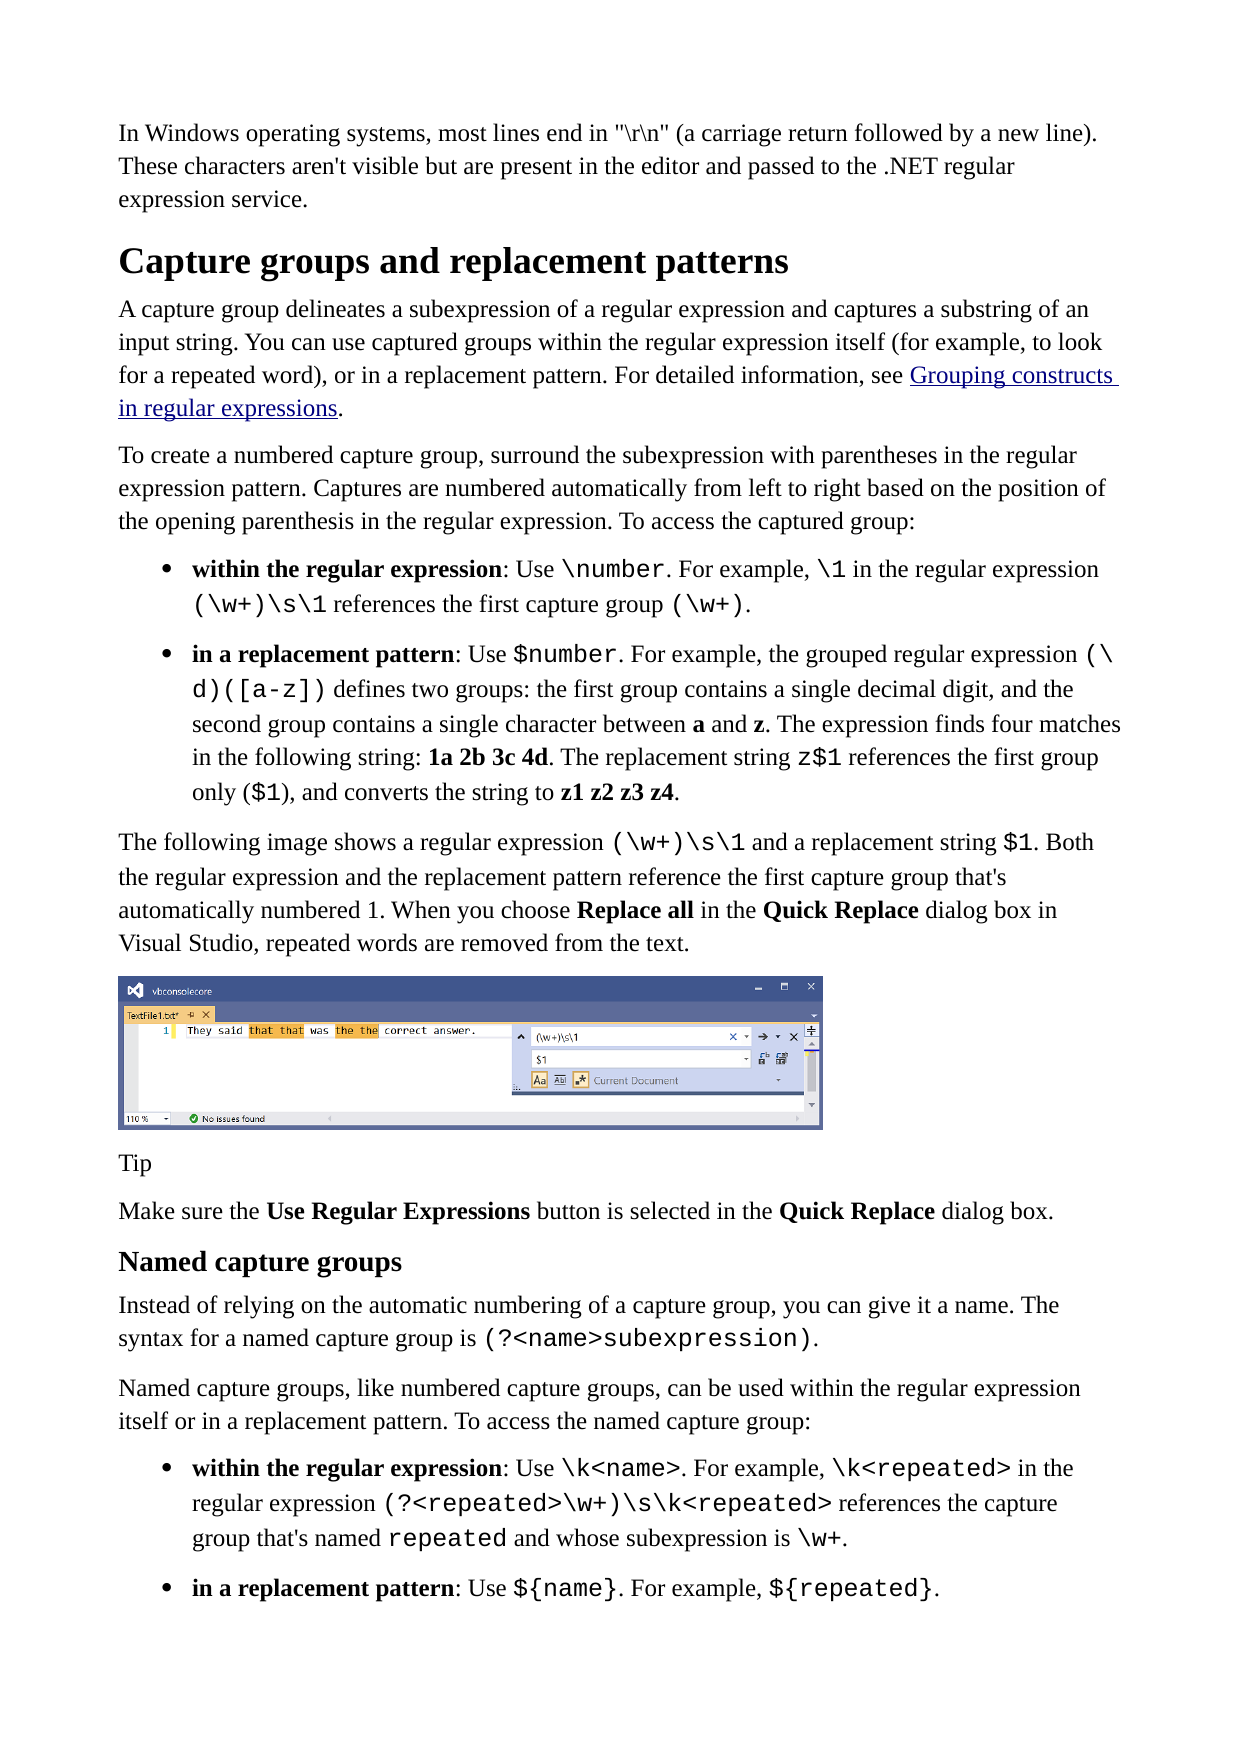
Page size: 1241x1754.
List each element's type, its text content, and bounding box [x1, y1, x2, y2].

text To create a numbered capture group, surround the subexpression with parentheses in the regular expression pattern. Captures are numbered automatically from left to right based on the position of the opening parenthesis in the regular expression. To access the captured group: [118, 440, 1122, 535]
text The following image shows a regular expression (\w+)\s\1 and a replacement string $1. Both the regular expression and the replacement pattern reference the first capture group that's automatically numbered 1. When you choose Replace all in the Quick Replace dialog box in Visual Studio, repeated words are removed from the text. [118, 827, 1122, 957]
list within the regular expression: Use \k<name>. For example, \k<repeated> in the regular expression (?<repeated>\w+)\s\k<repeated> references the capture group that's named repeated and whose subexpression is \w+. [162, 1453, 1122, 1554]
list within the regular expression: Use \number. For example, \1 in the regular expression (\w+)\s\1 references the first capture group (\w+). [162, 554, 1122, 620]
text Named capture groups, like numbered capture groups, can be used within the regular expression itself or in a replacement pattern. To access the named capture group: [118, 1373, 1122, 1434]
text A capture group delineates a subexpression of a regular expression and captures a substring of an input string. You can use captured groups within the regular expression itself (for example, to look for a repeated word), or in a replacement pattern. For detailed information, see Grouping constructs in regular expressions. [118, 294, 1122, 421]
text Instead of relying on the automatic numbering of a capture group, you can give it a name. The syntax for a named capture group is (?<name>subexpression). [118, 1290, 1122, 1353]
list in a replacement pattern: Use $number. For example, the grouped regular expression (\d)([a-z]) defines two groups: the first group contains a single decimal digit, and the second group contains a single character between a and z. The expression finds four matches in the following string: 1a 2b 3c 4d. The replacement string z$1 references the first group only ($1), and converts the string to z1 z2 z3 z4. [162, 639, 1122, 808]
text In Windows operating systems, most lines end in "\r\n" (a carriage return followed by a new line). These characters aren't visible but are present in the editor and passed to the .NET regular expression service. [118, 118, 1122, 213]
text Tip [118, 1148, 1122, 1177]
subtitle Named capture groups [118, 1244, 1122, 1277]
subtitle Capture groups and replacement patterns [118, 238, 1122, 281]
list in a replacement pattern: Use ${name}. For example, ${repeated}. [162, 1573, 1122, 1604]
text Make sure the Use Regular Expressions button is selected in the Quick Replace dialog box. [118, 1196, 1122, 1225]
picture [118, 976, 823, 1130]
